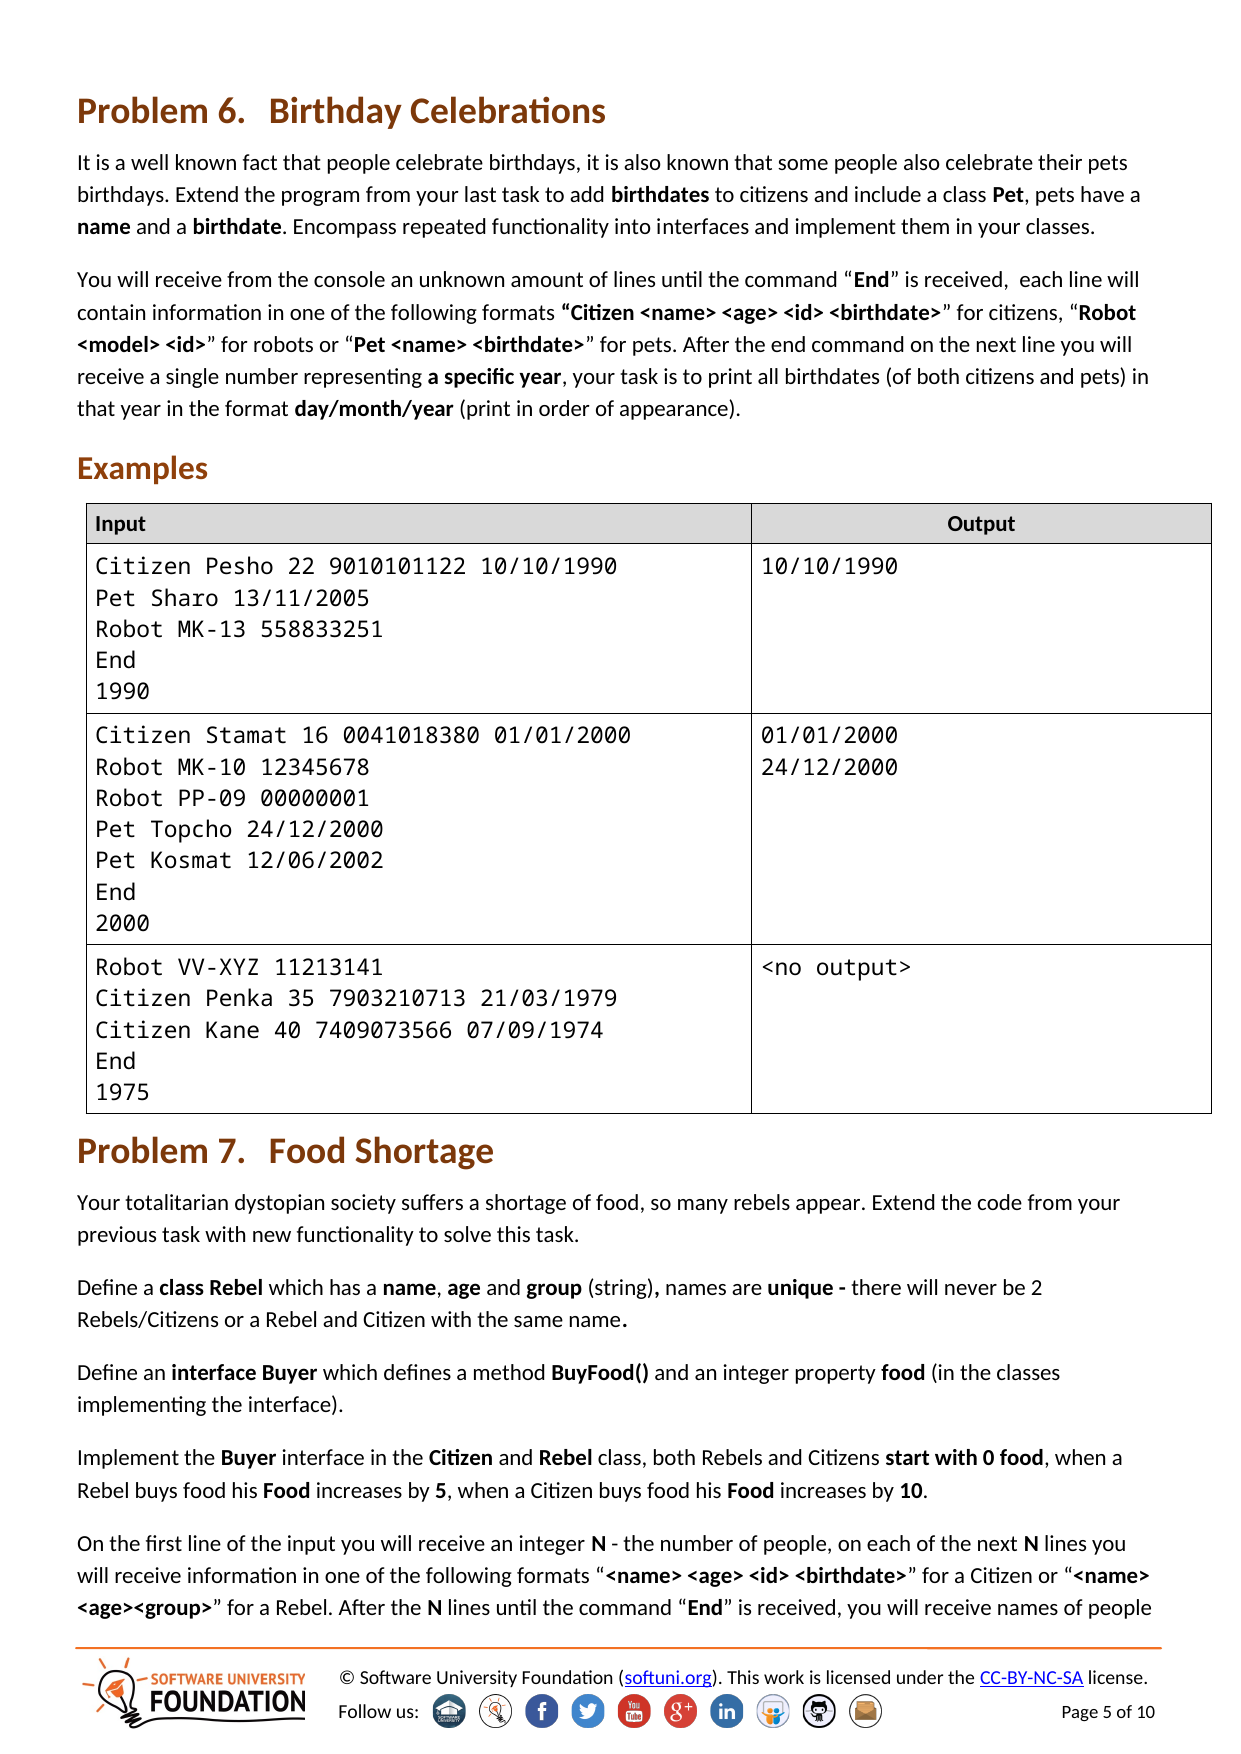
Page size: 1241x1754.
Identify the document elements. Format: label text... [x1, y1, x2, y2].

text Define an interface Buyer which defines a method BuyFood() and an integer property food (in the classes implementing the interface). [77, 1358, 1163, 1418]
picture [617, 1694, 651, 1728]
picture [849, 1694, 882, 1728]
table_cell Citizen Pesho 22 9010101122 10/10/1990 Pet Sharo 13/11/2005 Robot MK-13 558833251 End 1990 [87, 544, 751, 712]
text You will receive from the console an unknown amount of lines until the command “End” is received, each line will contain information in one of the following formats “Citizen <name> <age> <id> <birthdate>” for citizens, “Robot <model> <id>” for robots or “Pet <name> <birthdate>” for pets. After the end command on the next line you will receive a single number representing a specific year, your task is to print all birthdates (of both citizens and pets) in that year in the format day/month/year (print in order of appearance). [77, 266, 1163, 422]
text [77, 1529, 1163, 1621]
picture [710, 1694, 744, 1728]
text It is a well known fact that people celebrate birthdays, it is also known that some people also celebrate their pets birthdays. Extend the program from your last task to add birthdates to citizens and include a class Pet, pets have a name and a birthdate. Encompass repeated functionality into interfaces and implement them in your classes. [77, 148, 1163, 241]
table_cell <no output> [752, 945, 1211, 1113]
picture [479, 1694, 512, 1728]
table_cell Citizen Stamat 16 0041018380 01/01/2000 Robot MK-10 12345678 Robot PP-09 00000001 Pet Topcho 24/12/2000 Pet Kosmat 12/06/2002 End 2000 [87, 714, 751, 944]
picture [525, 1694, 559, 1728]
text Implement the Buyer interface in the Citizen and Rebel class, both Rebels and Citizens start with 0 food, when a Rebel buys food his Food increases by 5, when a Citizen buys food his Food increases by 10. [77, 1443, 1163, 1504]
table_cell Robot VV-XYZ 11213141 Citizen Penka 35 7903210713 21/03/1979 Citizen Kane 40 7409073566 07/09/1974 End 1975 [87, 945, 751, 1113]
text Your totalitarian dystopian society suffers a shortage of food, so many rebels appear. Extend the code from your previous task with new functionality to solve this task. [77, 1188, 1163, 1248]
picture [81, 1656, 305, 1729]
subtitle Examples [77, 447, 1163, 488]
picture [802, 1694, 836, 1728]
table_cell 01/01/2000 24/12/2000 [752, 714, 1211, 944]
table_header Input [87, 504, 751, 543]
picture [756, 1694, 790, 1728]
picture [571, 1694, 605, 1728]
subtitle Food Shortage [77, 1127, 1163, 1173]
text Define a class Rebel which has a name, age and group (string), names are unique - there will never be 2 Rebels/Citizens or a Rebel and Citizen with the same name. [77, 1273, 1163, 1333]
picture [664, 1694, 697, 1728]
subtitle Birthday Celebrations [77, 87, 1163, 133]
picture [432, 1694, 466, 1728]
table_cell 10/10/1990 [752, 544, 1211, 712]
table_header Output [752, 504, 1211, 543]
